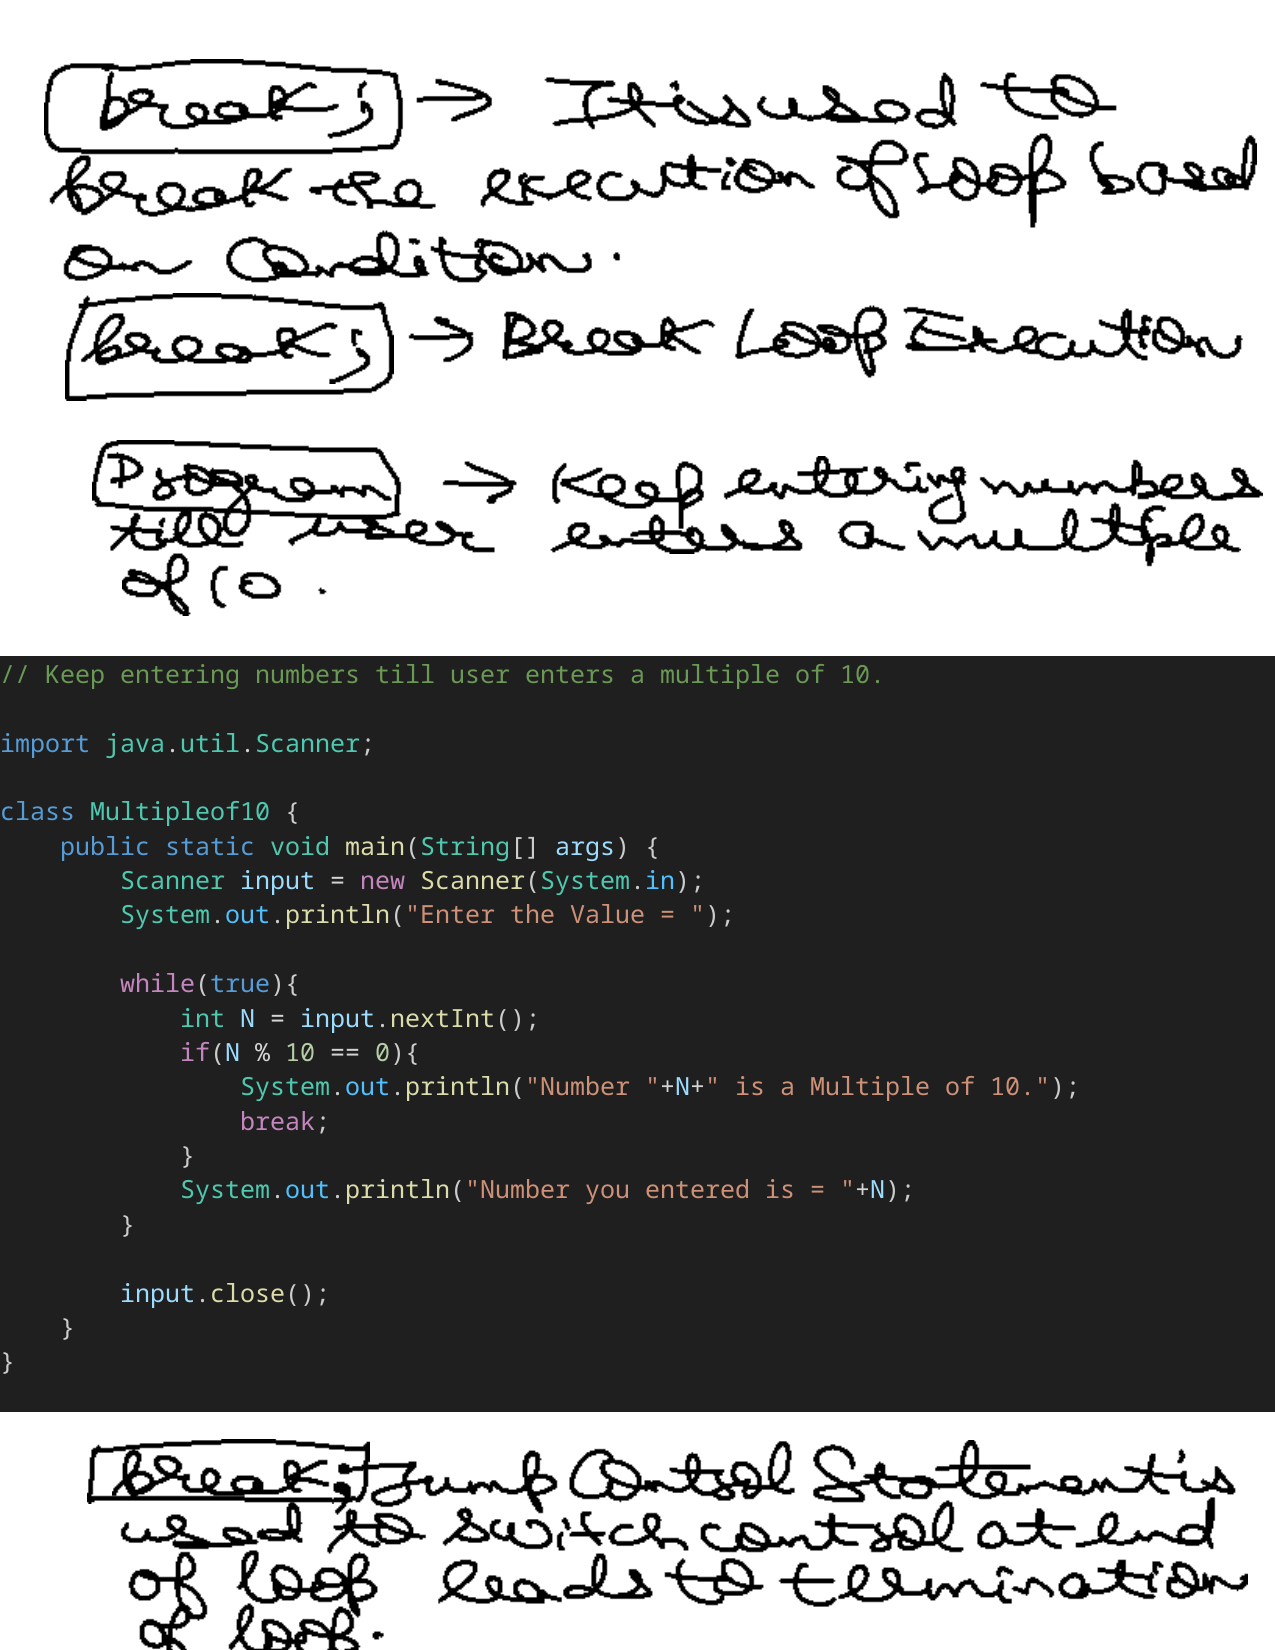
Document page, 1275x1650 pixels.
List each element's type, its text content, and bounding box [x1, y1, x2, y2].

picture [44, 59, 1257, 401]
text } [0, 1309, 1275, 1344]
text System.out.println("Number "+N+" is a Multiple of 10."); [0, 1069, 1275, 1103]
text System.out.println("Number you entered is = "+N); [0, 1172, 1275, 1206]
text class Multipleof10 { [0, 794, 1275, 828]
text } [0, 1206, 1275, 1241]
text if(N % 10 == 0){ [0, 1034, 1275, 1069]
picture [87, 1439, 1248, 1650]
text } [0, 1344, 1275, 1378]
text System.out.println("Enter the Value = "); [0, 897, 1275, 931]
text while(true){ [0, 966, 1275, 1000]
text input.close(); [0, 1275, 1275, 1309]
picture [92, 440, 1263, 616]
text } [0, 1137, 1275, 1172]
text import java.util.Scanner; [0, 725, 1275, 759]
text Scanner input = new Scanner(System.in); [0, 862, 1275, 897]
text public static void main(String[] args) { [0, 828, 1275, 862]
text int N = input.nextInt(); [0, 1000, 1275, 1034]
text // Keep entering numbers till user enters a multiple of 10. [0, 656, 1275, 691]
text break; [0, 1103, 1275, 1137]
